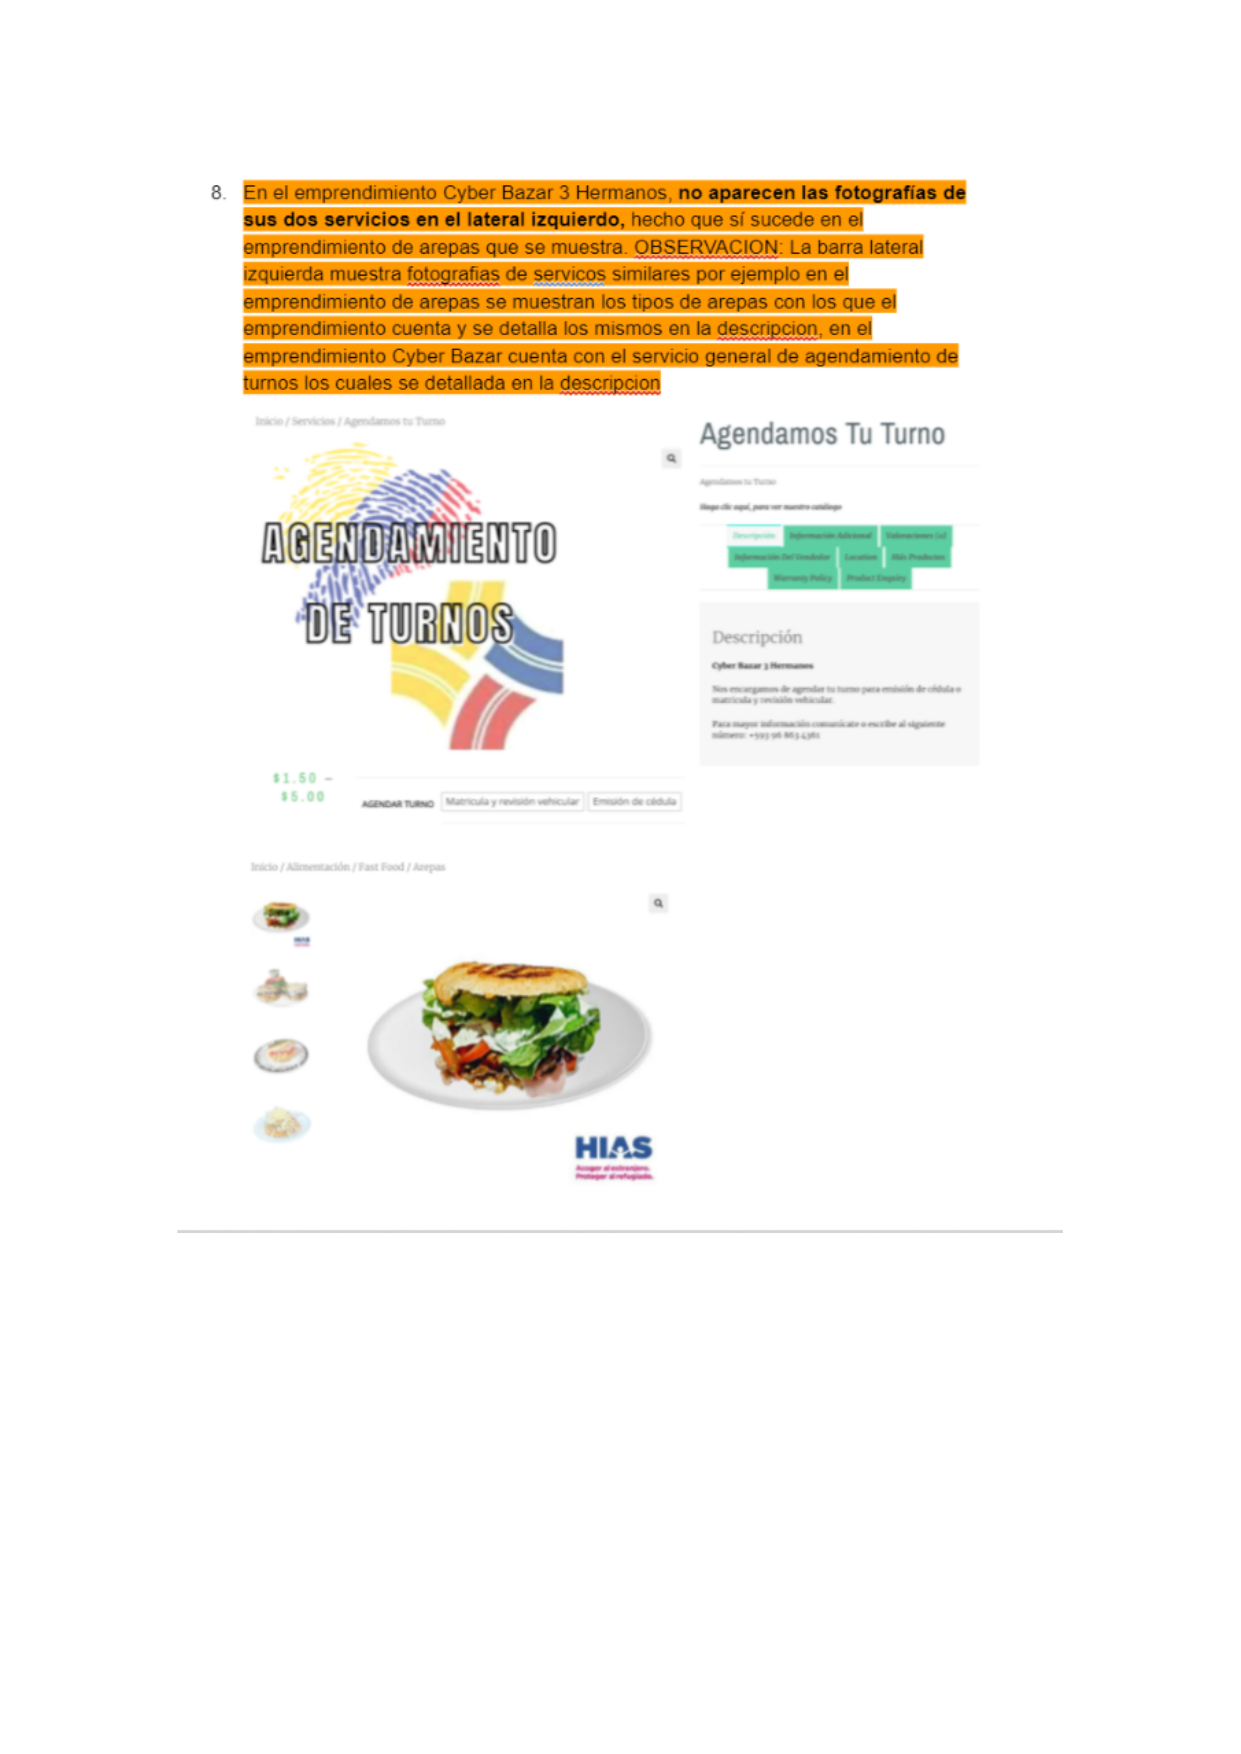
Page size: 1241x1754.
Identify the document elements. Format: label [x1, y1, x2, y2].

picture [177, 147, 1063, 1233]
